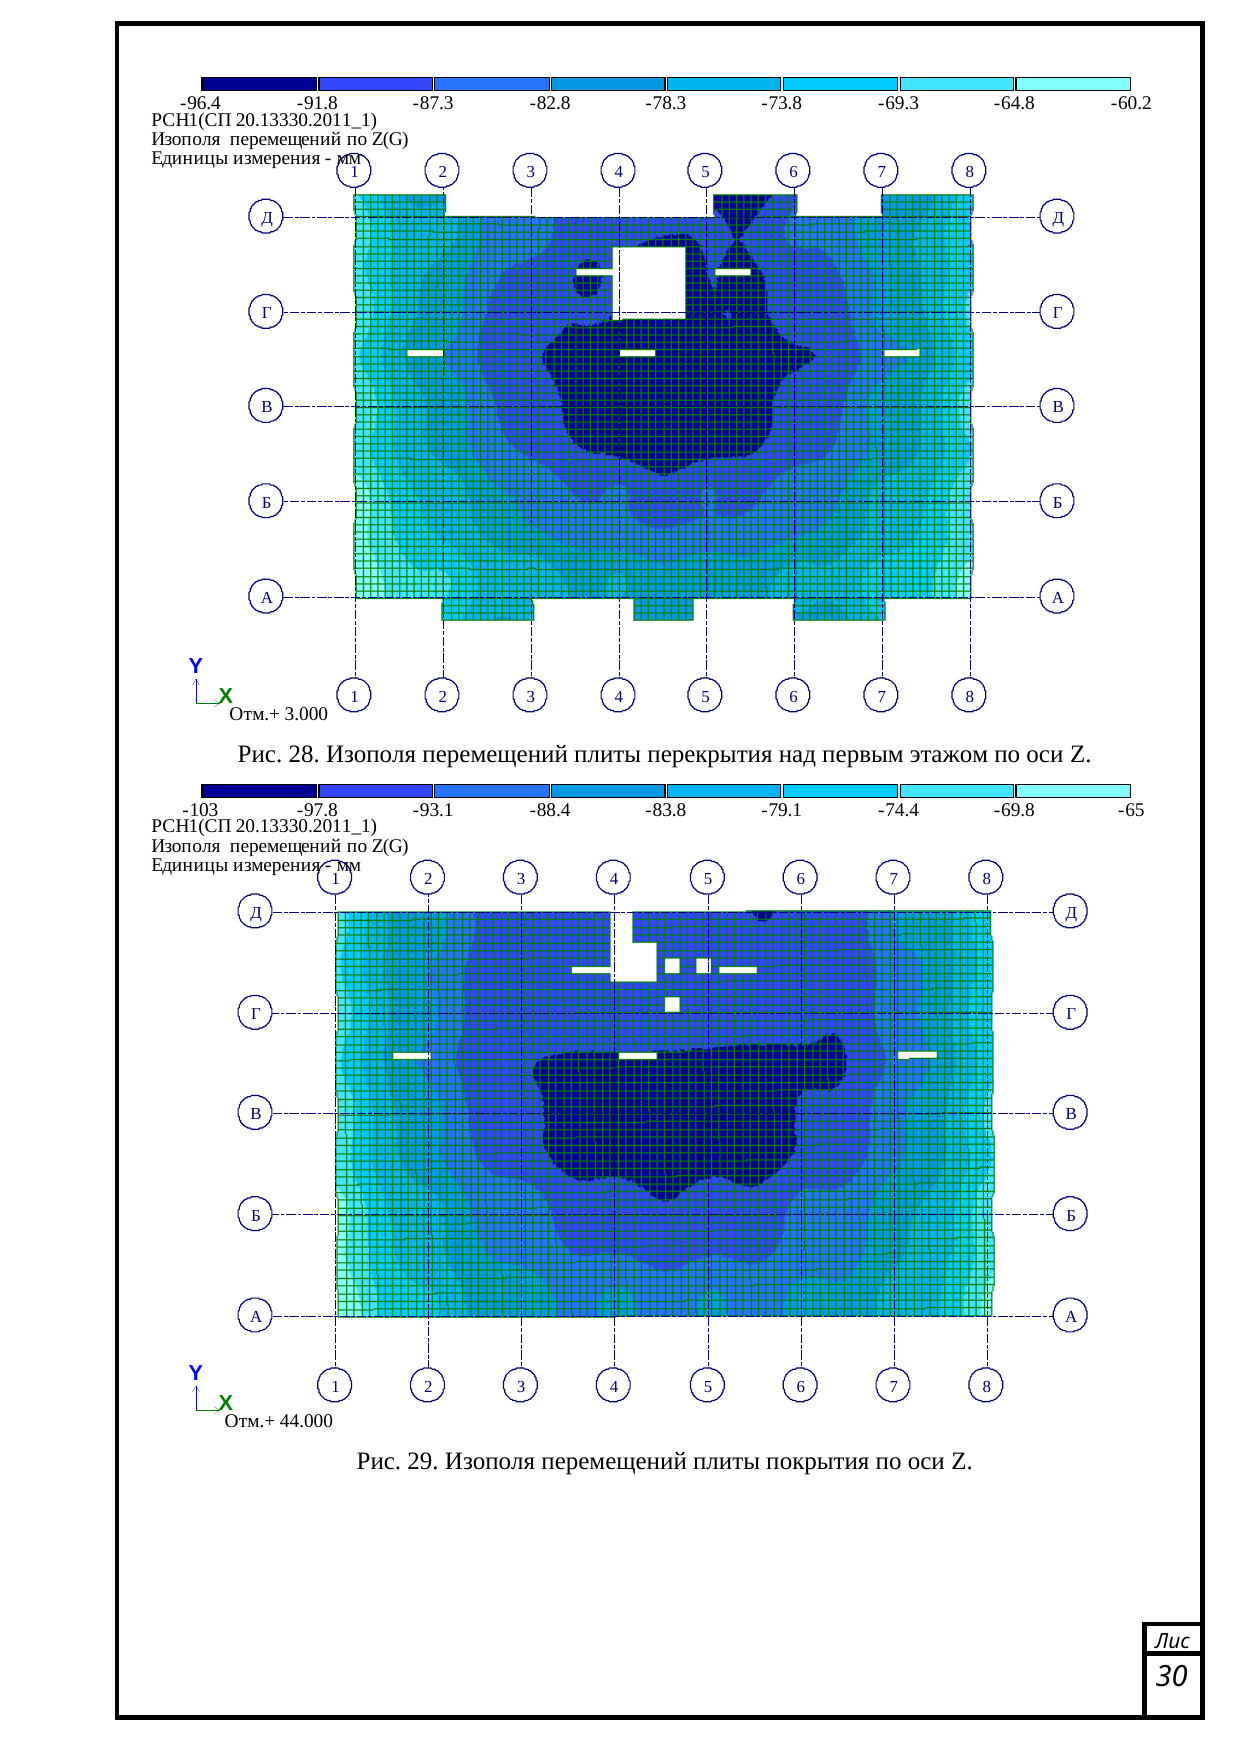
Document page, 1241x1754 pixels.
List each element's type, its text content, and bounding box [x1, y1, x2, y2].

text Рис. 28. Изополя перемещений плиты перекрытия над первым этажом по оси Z. [148, 739, 1181, 768]
text Рис. 29. Изополя перемещений плиты покрытия по оси Z. [148, 1446, 1181, 1475]
